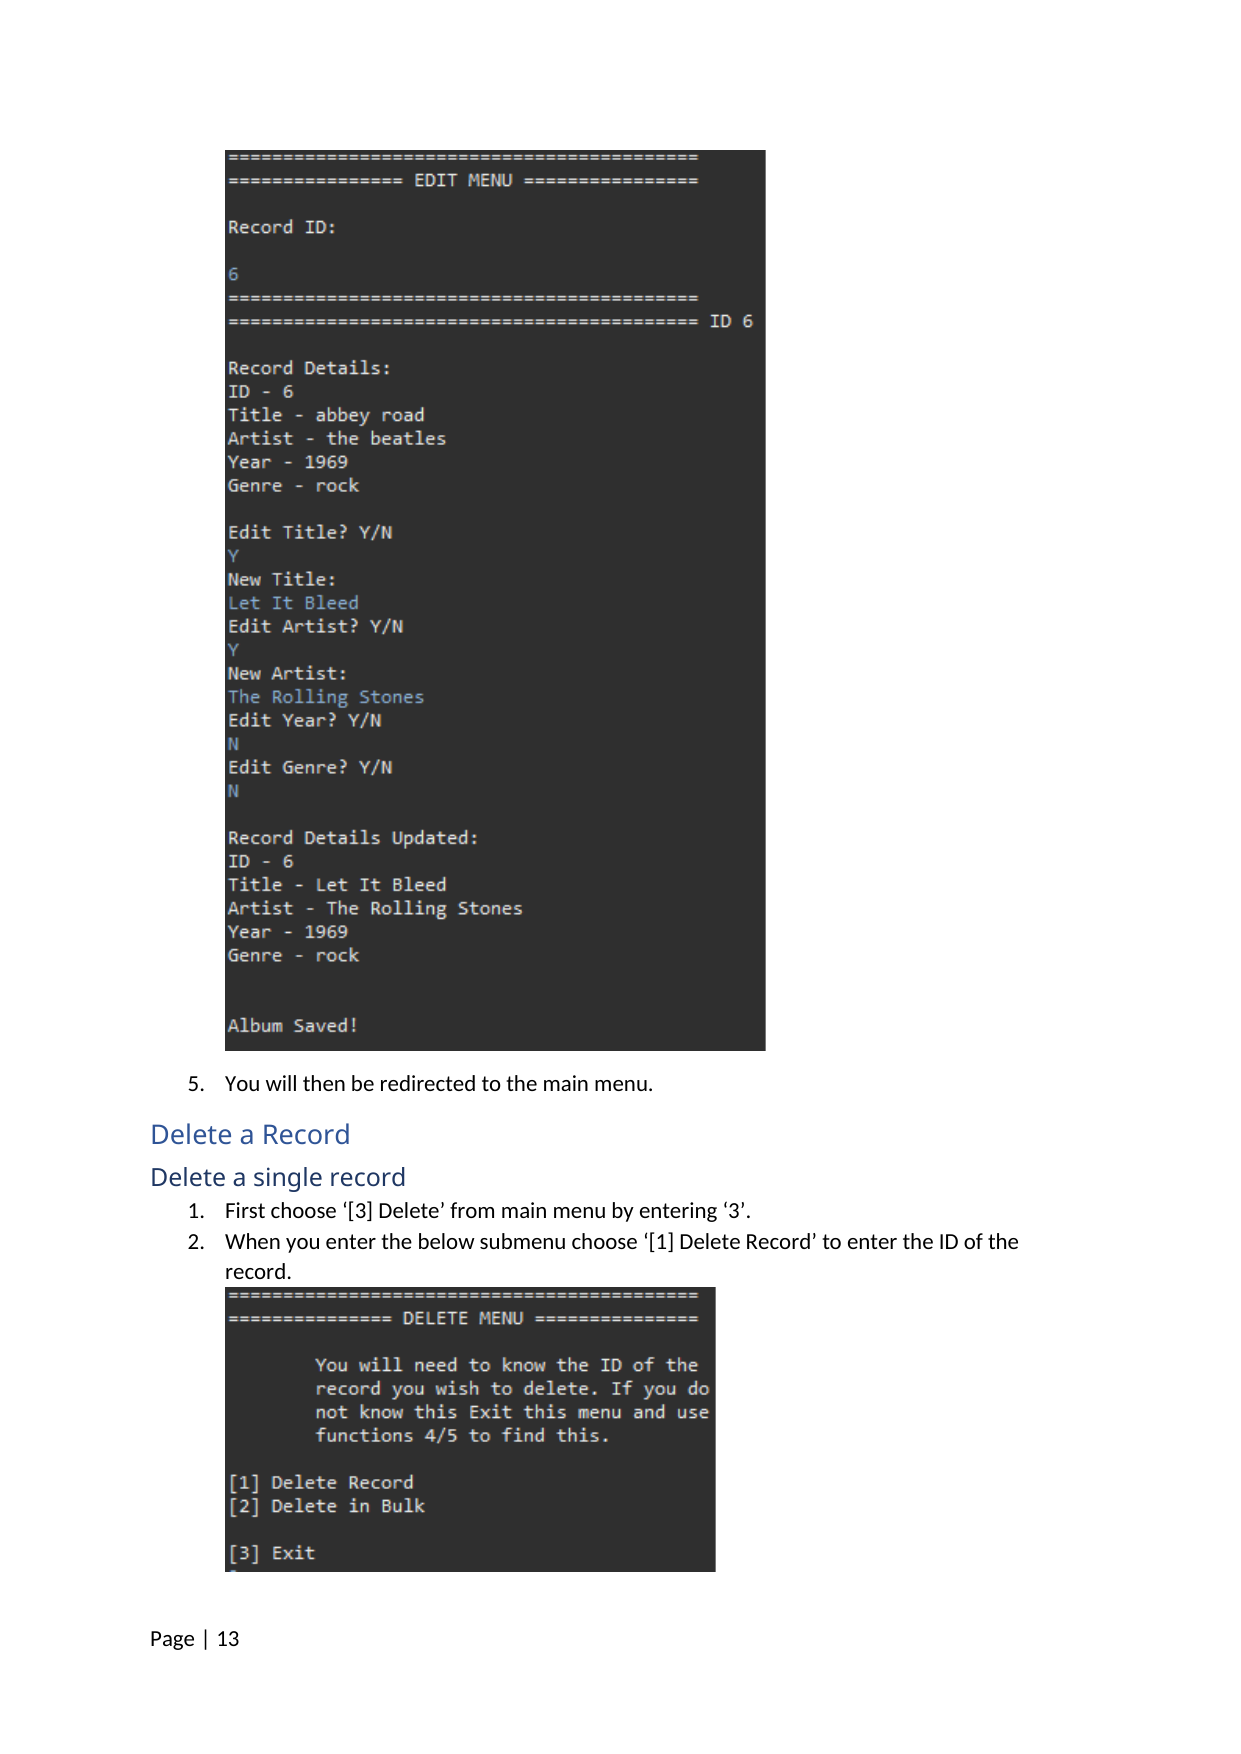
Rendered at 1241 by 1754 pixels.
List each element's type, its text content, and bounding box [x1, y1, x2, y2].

subtitle Delete a Record [150, 1116, 1090, 1153]
list You will then be redirected to the main menu. [187, 1069, 1090, 1097]
list First choose ‘[3] Delete’ from main menu by entering ‘3’. [187, 1197, 1090, 1224]
picture [225, 1287, 716, 1572]
list When you enter the below submenu choose ‘[1] Delete Record’ to enter the ID of the record. [187, 1227, 1090, 1285]
picture [225, 150, 766, 1051]
subtitle Delete a single record [150, 1160, 1090, 1194]
